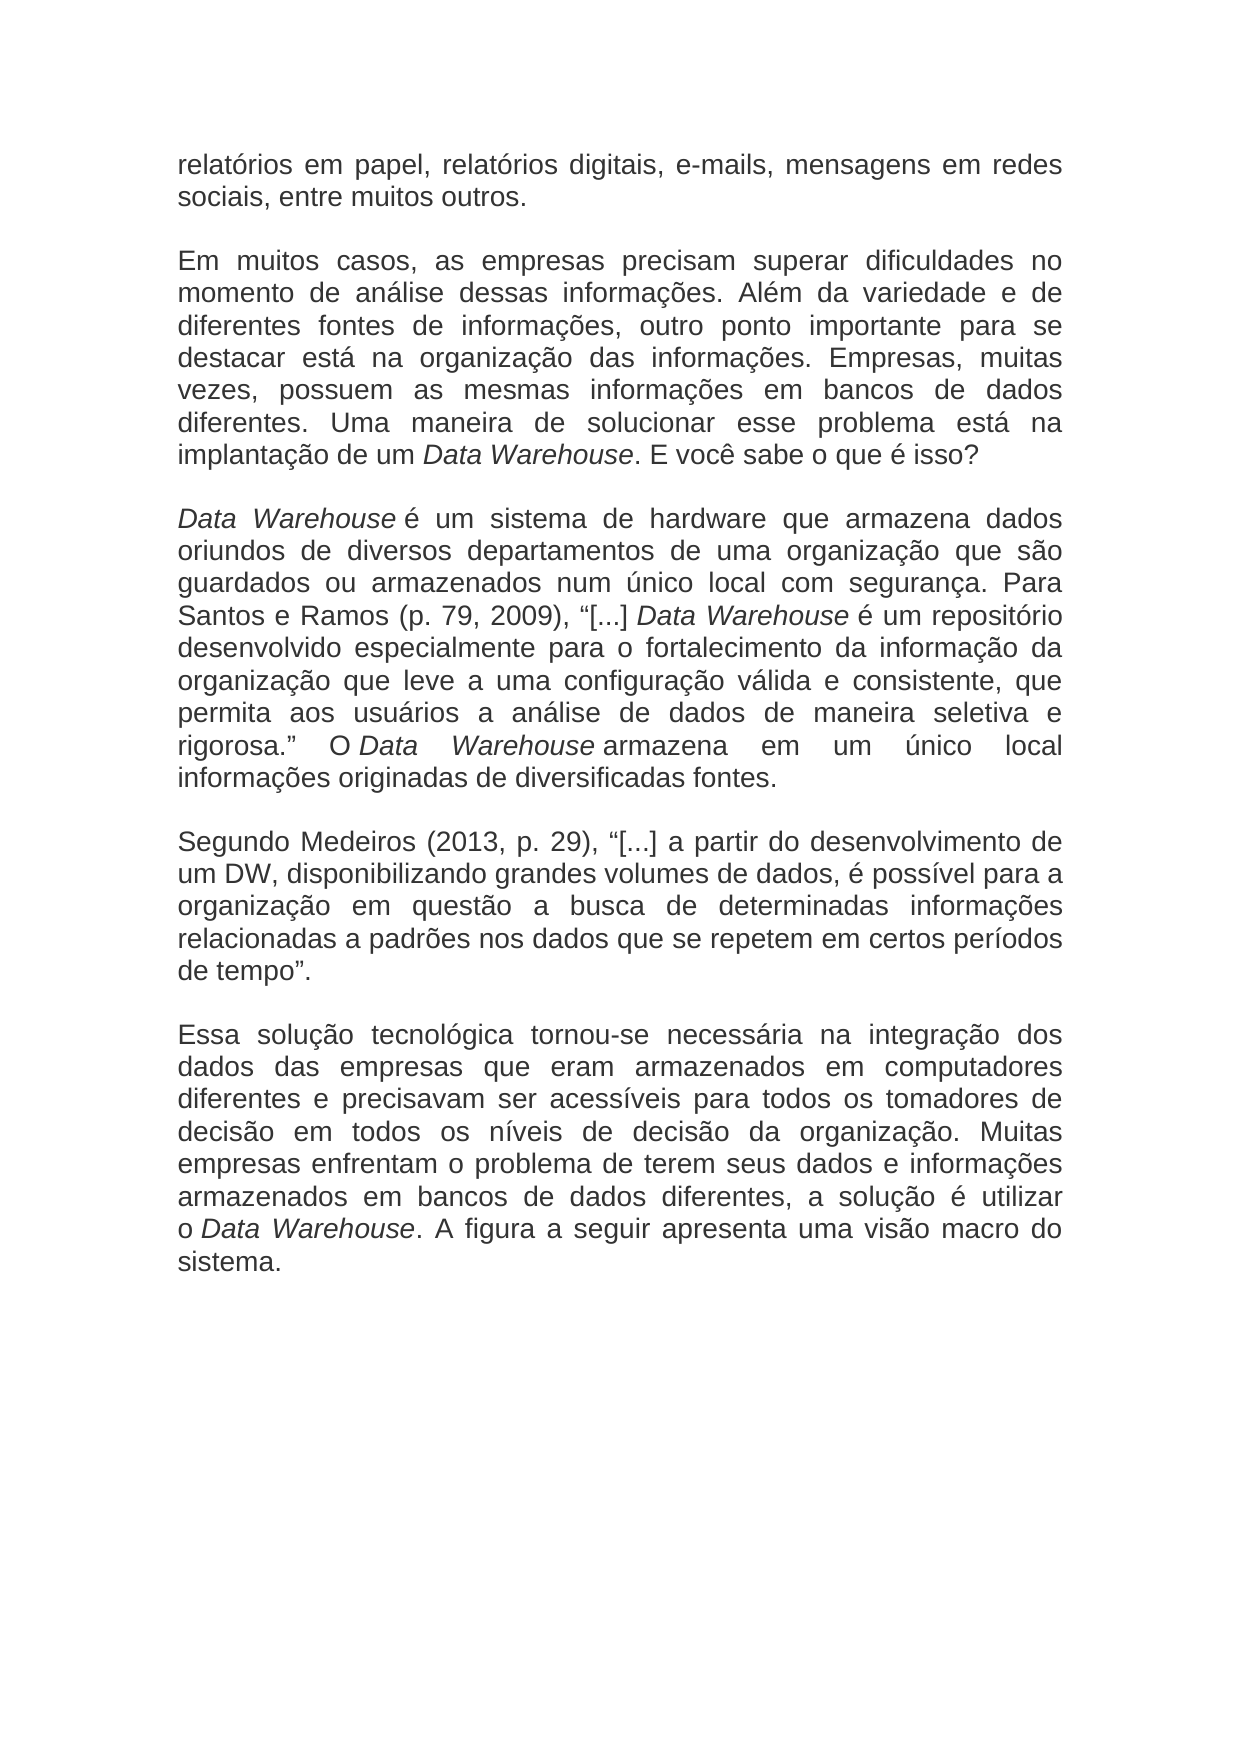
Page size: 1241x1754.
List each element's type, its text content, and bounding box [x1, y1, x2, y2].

text Em muitos casos, as empresas precisam superar dificuldades no momento de análise dessas informações. Além da variedade e de diferentes fontes de informações, outro ponto importante para se destacar está na organização das informações. Empresas, muitas vezes, possuem as mesmas informações em bancos de dados diferentes. Uma maneira de solucionar esse problema está na implantação de um Data Warehouse. E você sabe o que é isso? [177, 244, 1063, 470]
text Segundo Medeiros (2013, p. 29), “[...] a partir do desenvolvimento de um DW, disponibilizando grandes volumes de dados, é possível para a organização em questão a busca de determinadas informações relacionadas a padrões nos dados que se repetem em certos períodos de tempo”. [177, 824, 1063, 986]
text Essa solução tecnológica tornou-se necessária na integração dos dados das empresas que eram armazenados em computadores diferentes e precisavam ser acessíveis para todos os tomadores de decisão em todos os níveis de decisão da organização. Muitas empresas enfrentam o problema de terem seus dados e informações armazenados em bancos de dados diferentes, a solução é utilizar o Data Warehouse. A figura a seguir apresenta uma visão macro do sistema. [177, 1018, 1063, 1277]
text Data Warehouse é um sistema de hardware que armazena dados oriundos de diversos departamentos de uma organização que são guardados ou armazenados num único local com segurança. Para Santos e Ramos (p. 79, 2009), “[...] Data Warehouse é um repositório desenvolvido especialmente para o fortalecimento da informação da organização que leve a uma configuração válida e consistente, que permita aos usuários a análise de dados de maneira seletiva e rigorosa.” O Data Warehouse armazena em um único local informações originadas de diversificadas fontes. [177, 502, 1063, 793]
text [177, 148, 1063, 212]
